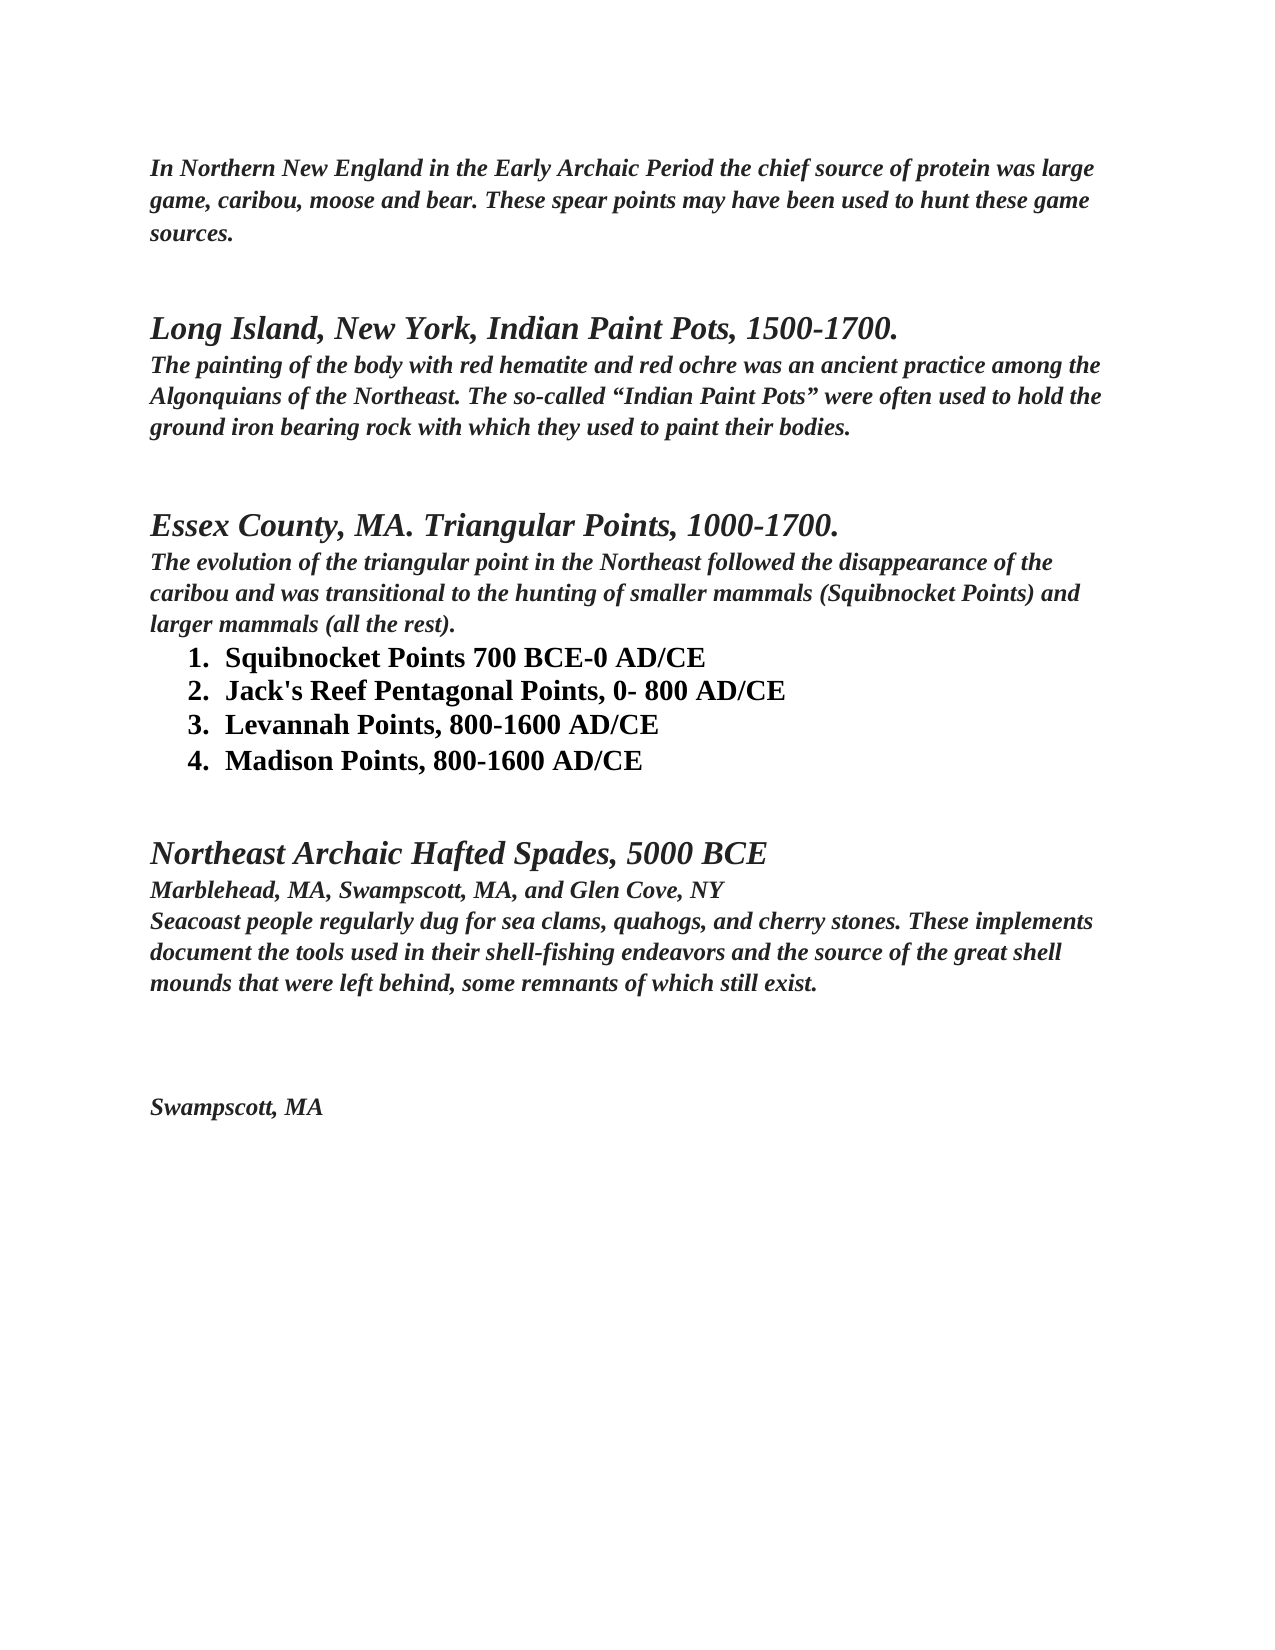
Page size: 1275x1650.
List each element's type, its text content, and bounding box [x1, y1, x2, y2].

list Madison Points, 800-1600 AD/CE [187, 743, 1125, 776]
list Levannah Points, 800-1600 AD/CE [187, 707, 1125, 740]
text The evolution of the triangular point in the Northeast followed the disappearance of the caribou and was transitional to the hunting of smaller mammals (Squibnocket Points) and larger mammals (all the rest). [150, 547, 1125, 637]
text Swampscott, MA [150, 1092, 1125, 1121]
text The painting of the body with red hematite and red ochre was an ancient practice among the Algonquians of the Northeast. The so-called “Indian Paint Pots” were often used to hold the ground iron bearing rock with which they used to paint their bodies. [150, 350, 1125, 441]
text Seacoast people regularly dug for sea clams, quahogs, and cherry stones. These implements document the tools used in their shell-fishing endeavors and the source of the great shell mounds that were left behind, some remnants of which still exist. [150, 906, 1125, 997]
text Marblehead, MA, Swampscott, MA, and Glen Cove, NY [150, 875, 1125, 903]
list Squibnocket Points 700 BCE-0 AD/CE [187, 640, 1125, 673]
text Essex County, MA. Triangular Points, 1000-1700. [150, 505, 1125, 543]
list Jack's Reef Pentagonal Points, 0- 800 AD/CE [187, 673, 1125, 707]
text Long Island, New York, Indian Paint Pots, 1500-1700. [150, 309, 1125, 347]
text Northeast Archaic Hafted Spades, 5000 BCE [150, 833, 1125, 872]
text In Northern New England in the Early Archaic Period the chief source of protein was large game, caribou, moose and bear. These spear points may have been used to hunt these game sources. [150, 150, 1125, 247]
